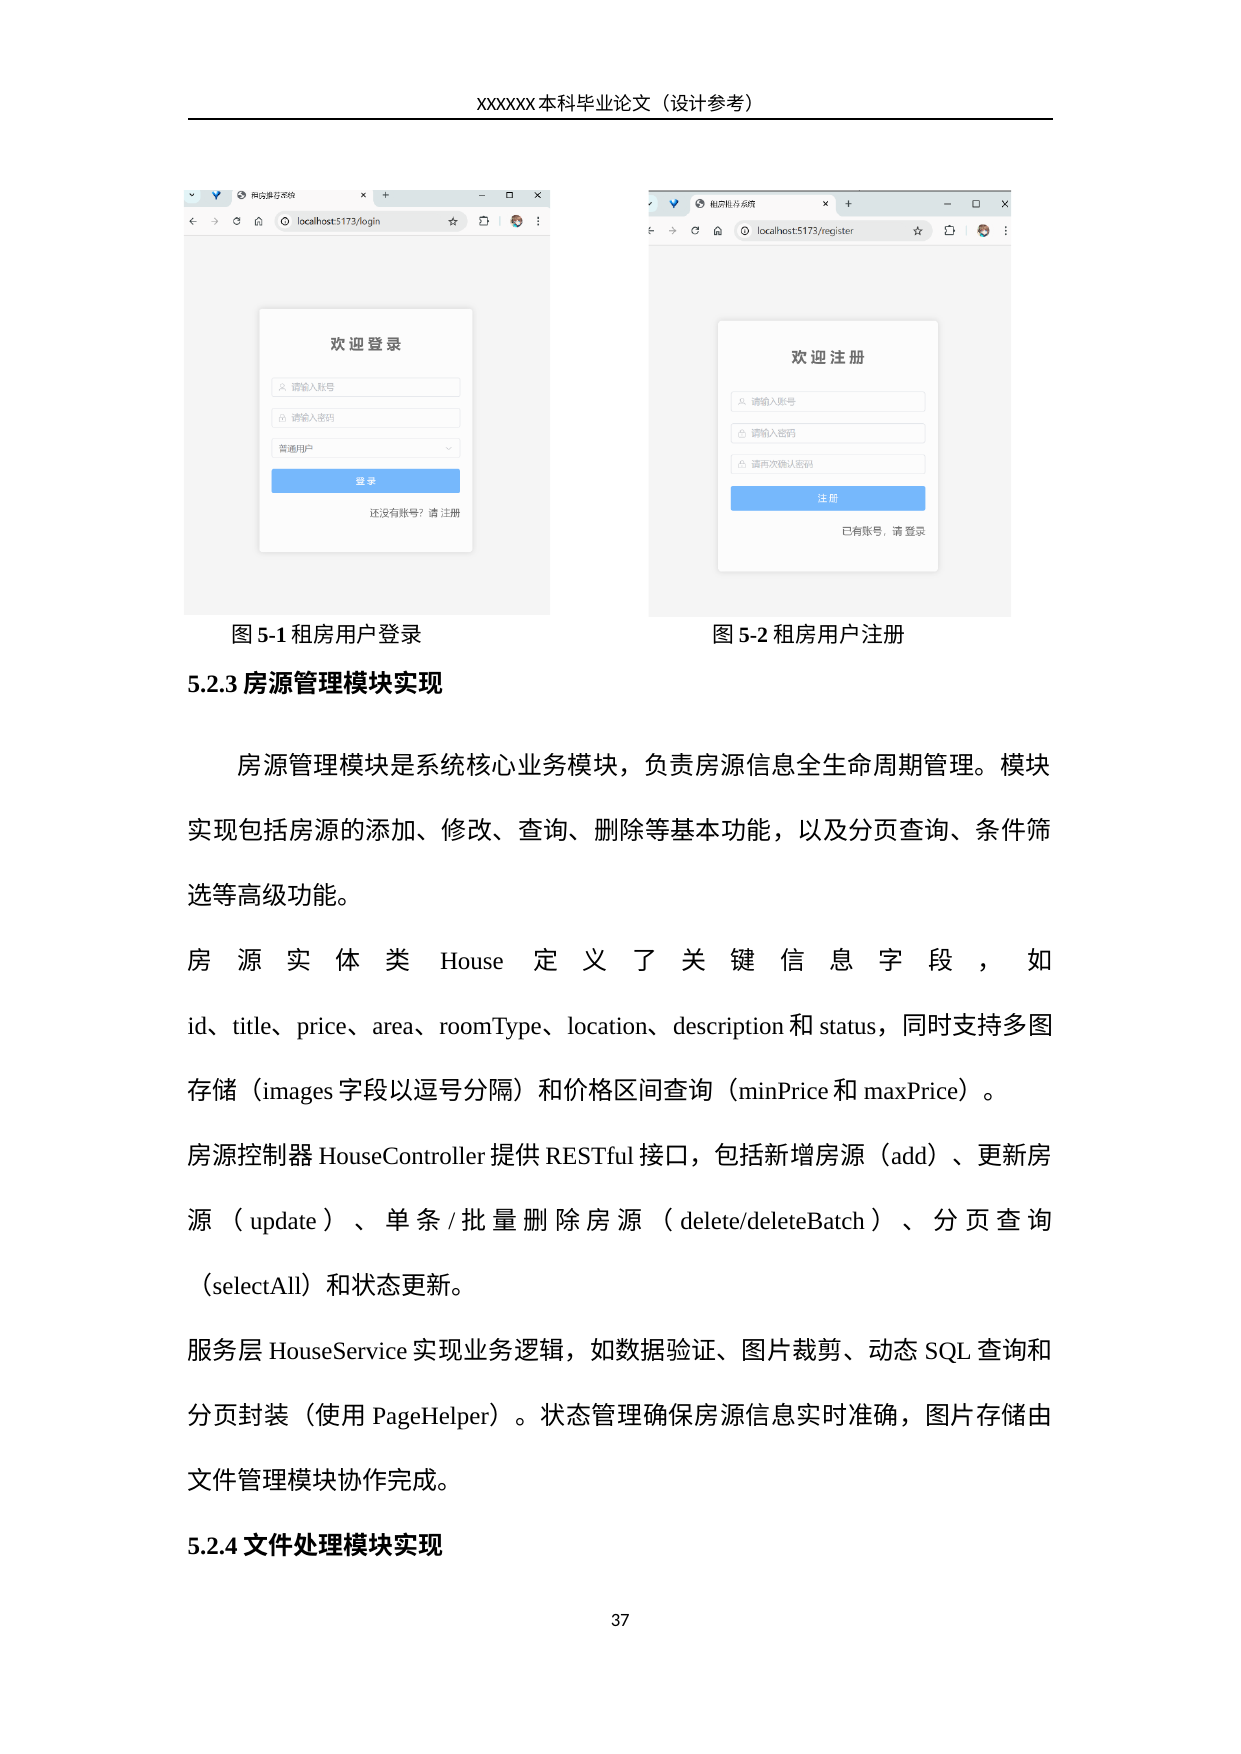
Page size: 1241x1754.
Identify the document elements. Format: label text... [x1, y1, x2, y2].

text 房源管理模块是系统核心业务模块，负责房源信息全生命周期管理。模块实现包括房源的添加、修改、查询、删除等基本功能，以及分页查询、条件筛选等高级功能。 房源实体类House定义了关键信息字段，如id、title、price、area、roomType、location、description和status，同时支持多图存储（images字段以逗号分隔）和价格区间查询（minPrice和maxPrice）。 房源控制器HouseController提供RESTful接口，包括新增房源（add）、更新房源（update）、单条/批量删除房源（delete/deleteBatch）、分页查询（selectAll）和状态更新。 服务层HouseService实现业务逻辑，如数据验证、图片裁剪、动态SQL查询和分页封装（使用PageHelper）。状态管理确保房源信息实时准确，图片存储由文件管理模块协作完成。 [187, 731, 1053, 1511]
text 5.2.4 文件处理模块实现 [187, 1511, 1053, 1576]
picture [648, 190, 1012, 617]
picture [183, 190, 551, 615]
text 5.2.3 房源管理模块实现 [187, 649, 1053, 714]
